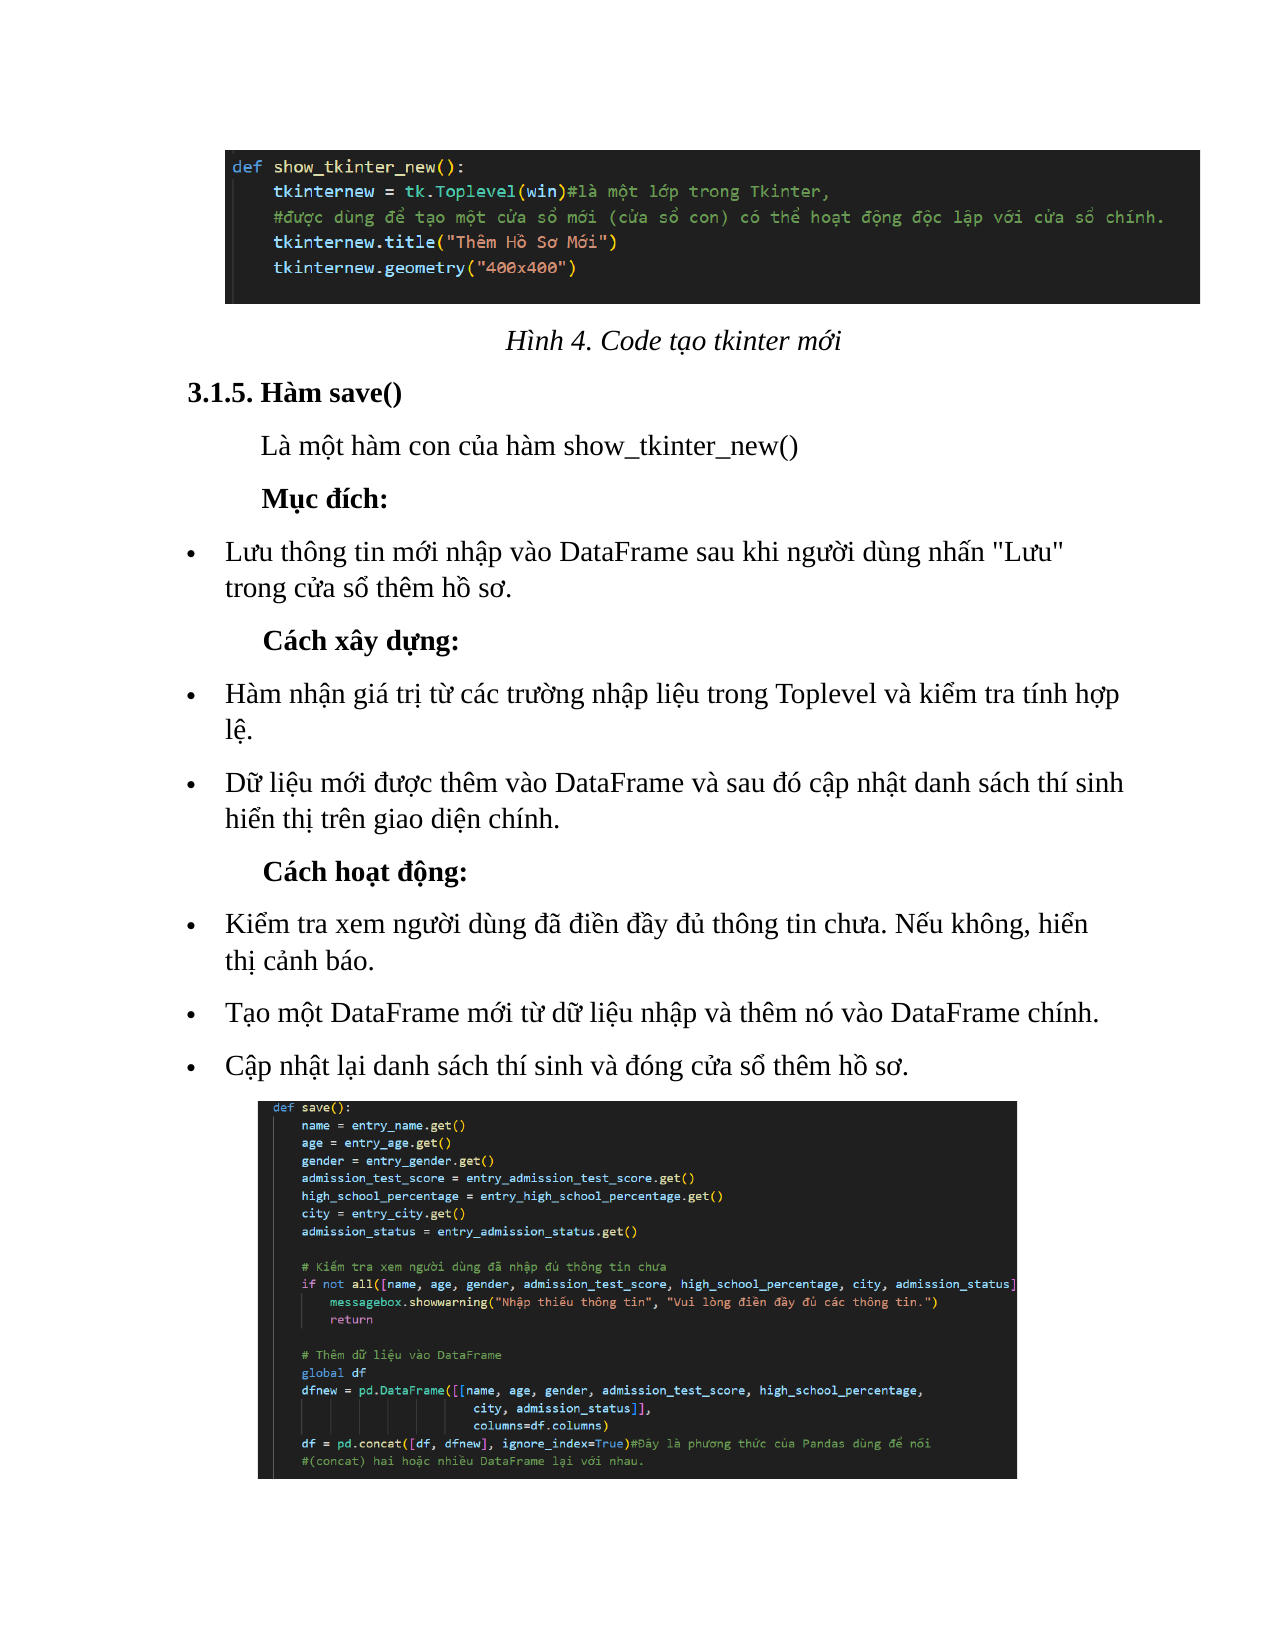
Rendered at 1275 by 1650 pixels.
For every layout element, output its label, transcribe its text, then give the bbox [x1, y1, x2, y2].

text 3.1.5. Hàm save() [187, 376, 1125, 409]
list Kiểm tra xem người dùng đã điền đầy đủ thông tin chưa. Nếu không, hiển thị cảnh báo. [187, 906, 1125, 976]
text Hình 4. Code tạo tkinter mới [225, 323, 1125, 356]
text Là một hàm con của hàm show_tkinter_new() [187, 428, 1125, 462]
list Lưu thông tin mới nhập vào DataFrame sau khi người dùng nhấn "Lưu" trong cửa sổ thêm hồ sơ. [187, 534, 1125, 604]
picture [257, 1101, 1018, 1479]
list Cập nhật lại danh sách thí sinh và đóng cửa sổ thêm hồ sơ. [187, 1048, 1125, 1082]
text Mục đích: [187, 481, 1125, 515]
text Cách xây dựng: [262, 623, 1125, 656]
text Cách hoạt động: [262, 854, 1125, 887]
picture [225, 150, 1200, 304]
list Dữ liệu mới được thêm vào DataFrame và sau đó cập nhật danh sách thí sinh hiển thị trên giao diện chính. [187, 765, 1125, 834]
list Tạo một DataFrame mới từ dữ liệu nhập và thêm nó vào DataFrame chính. [187, 995, 1125, 1029]
list Hàm nhận giá trị từ các trường nhập liệu trong Toplevel và kiểm tra tính hợp lệ. [187, 676, 1125, 745]
